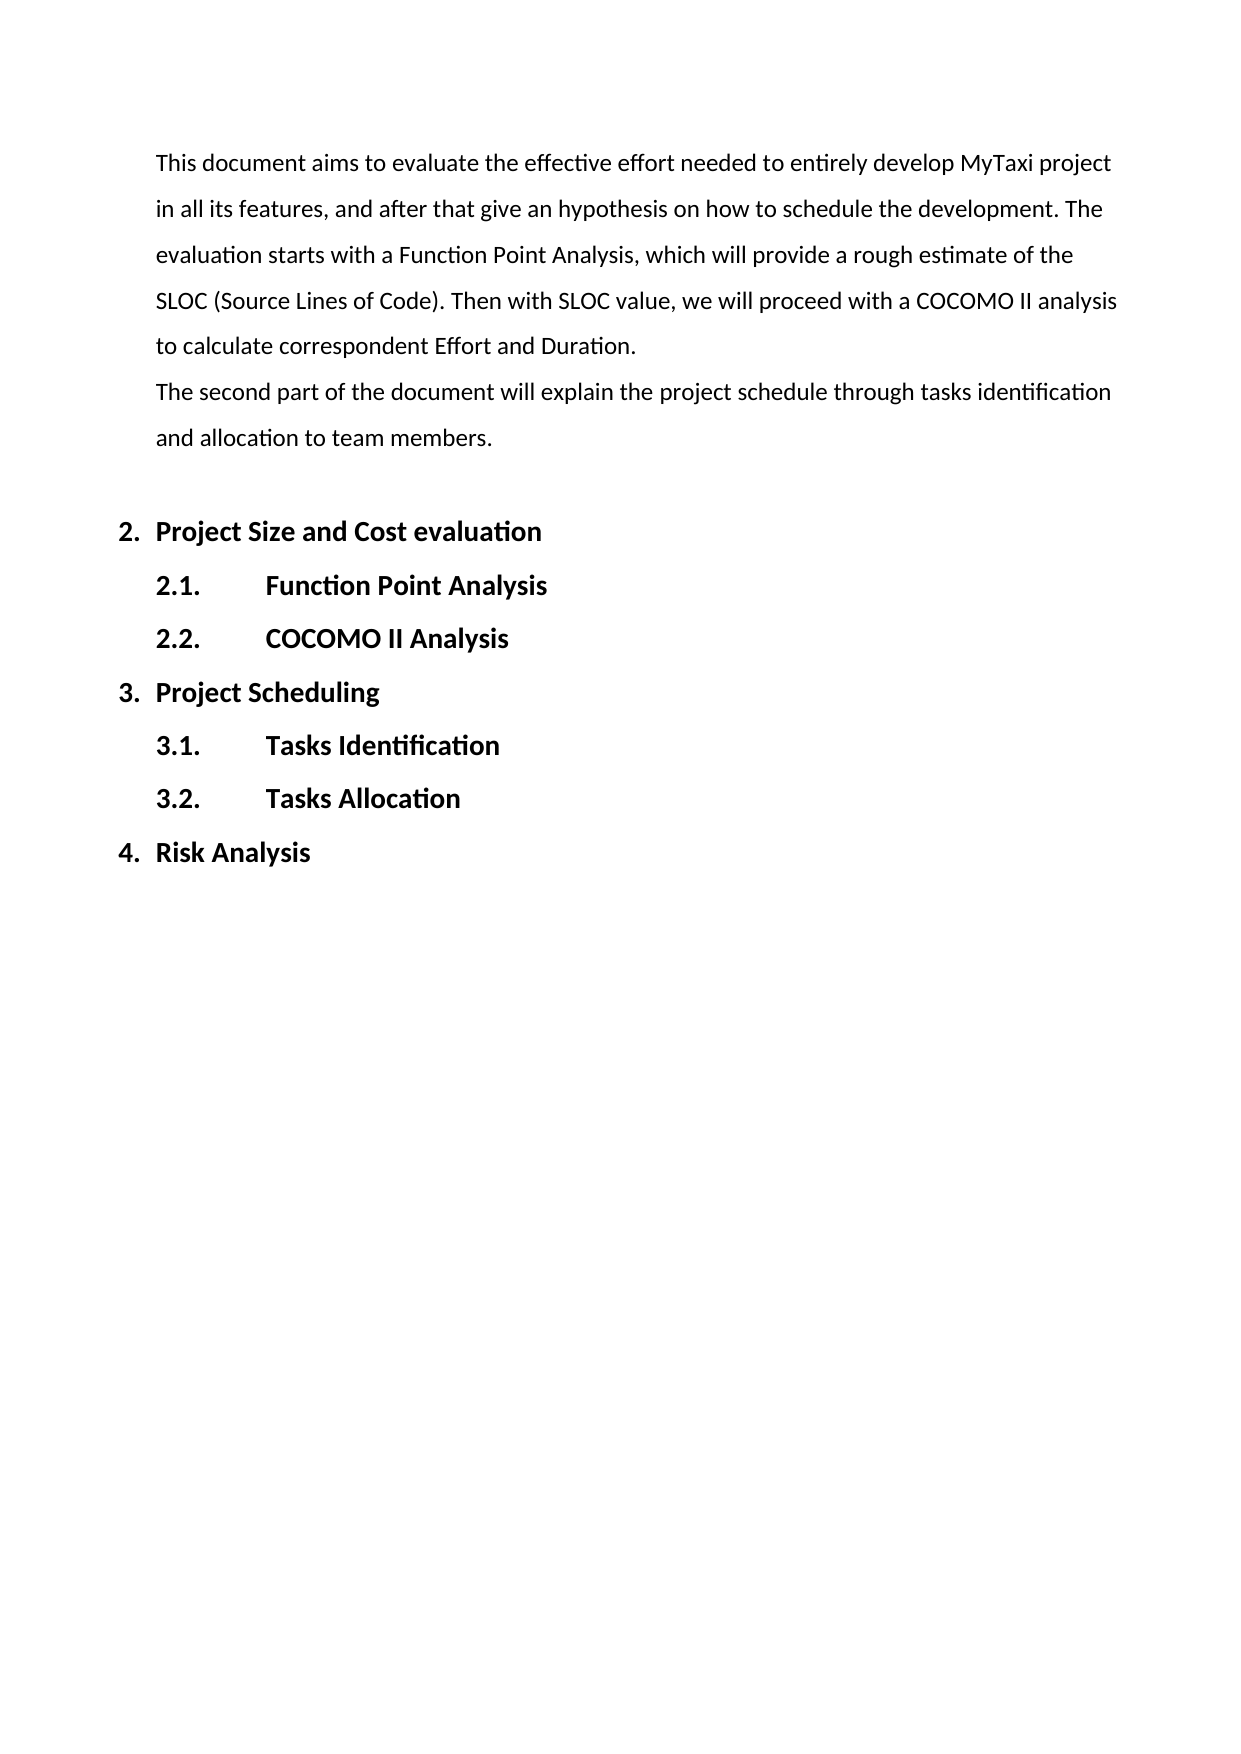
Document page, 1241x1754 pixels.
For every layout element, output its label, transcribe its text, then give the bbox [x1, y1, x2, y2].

list Project Size and Cost evaluation [118, 513, 1122, 549]
list Risk Analysis [118, 834, 1122, 870]
list The second part of the document will explain the project schedule through tasks identification and allocation to team members. [156, 376, 1122, 452]
list Tasks Allocation [156, 781, 1122, 816]
list Tasks Identification [156, 727, 1122, 763]
list This document aims to evaluate the effective effort needed to entirely develop MyTaxi project in all its features, and after that give an hypothesis on how to schedule the development. The evaluation starts with a Function Point Analysis, which will provide a rough estimate of the SLOC (Source Lines of Code). Then with SLOC value, we will proceed with a COCOMO II analysis to calculate correspondent Effort and Duration. [156, 148, 1122, 361]
list Project Scheduling [118, 674, 1122, 709]
list Function Point Analysis [156, 567, 1122, 602]
list COCOMO II Analysis [156, 620, 1122, 656]
